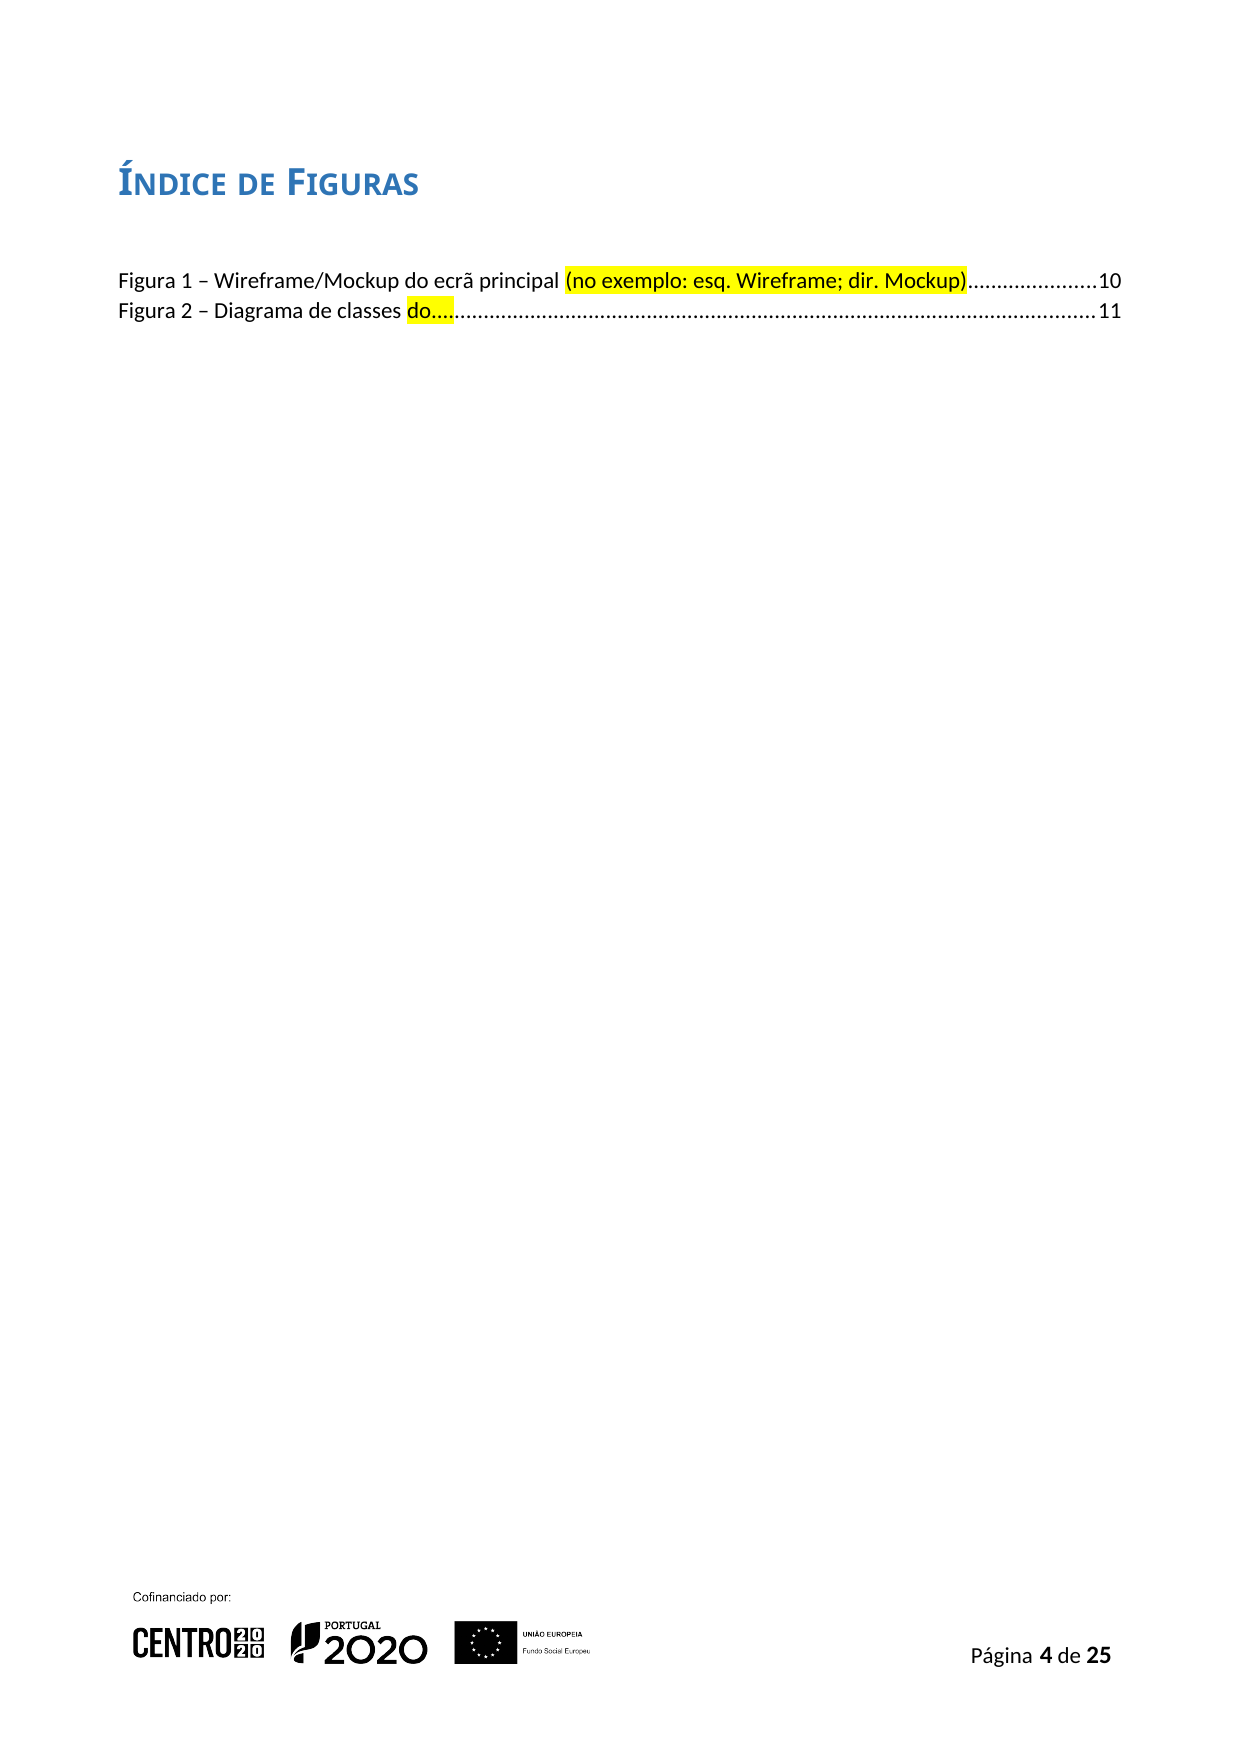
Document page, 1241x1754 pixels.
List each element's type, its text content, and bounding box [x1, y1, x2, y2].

text Figura 2 – Diagrama de classes do.... 11 [118, 296, 407, 324]
text Figura 2 – Diagrama de classes do.... 11 [454, 296, 1122, 324]
text Figura 1 – Wireframe/Mockup do ecrã principal (no exemplo: esq. Wireframe; dir. Mockup) 10 [118, 266, 565, 294]
subtitle Índice de Figuras [118, 156, 1122, 207]
picture [133, 1592, 590, 1664]
